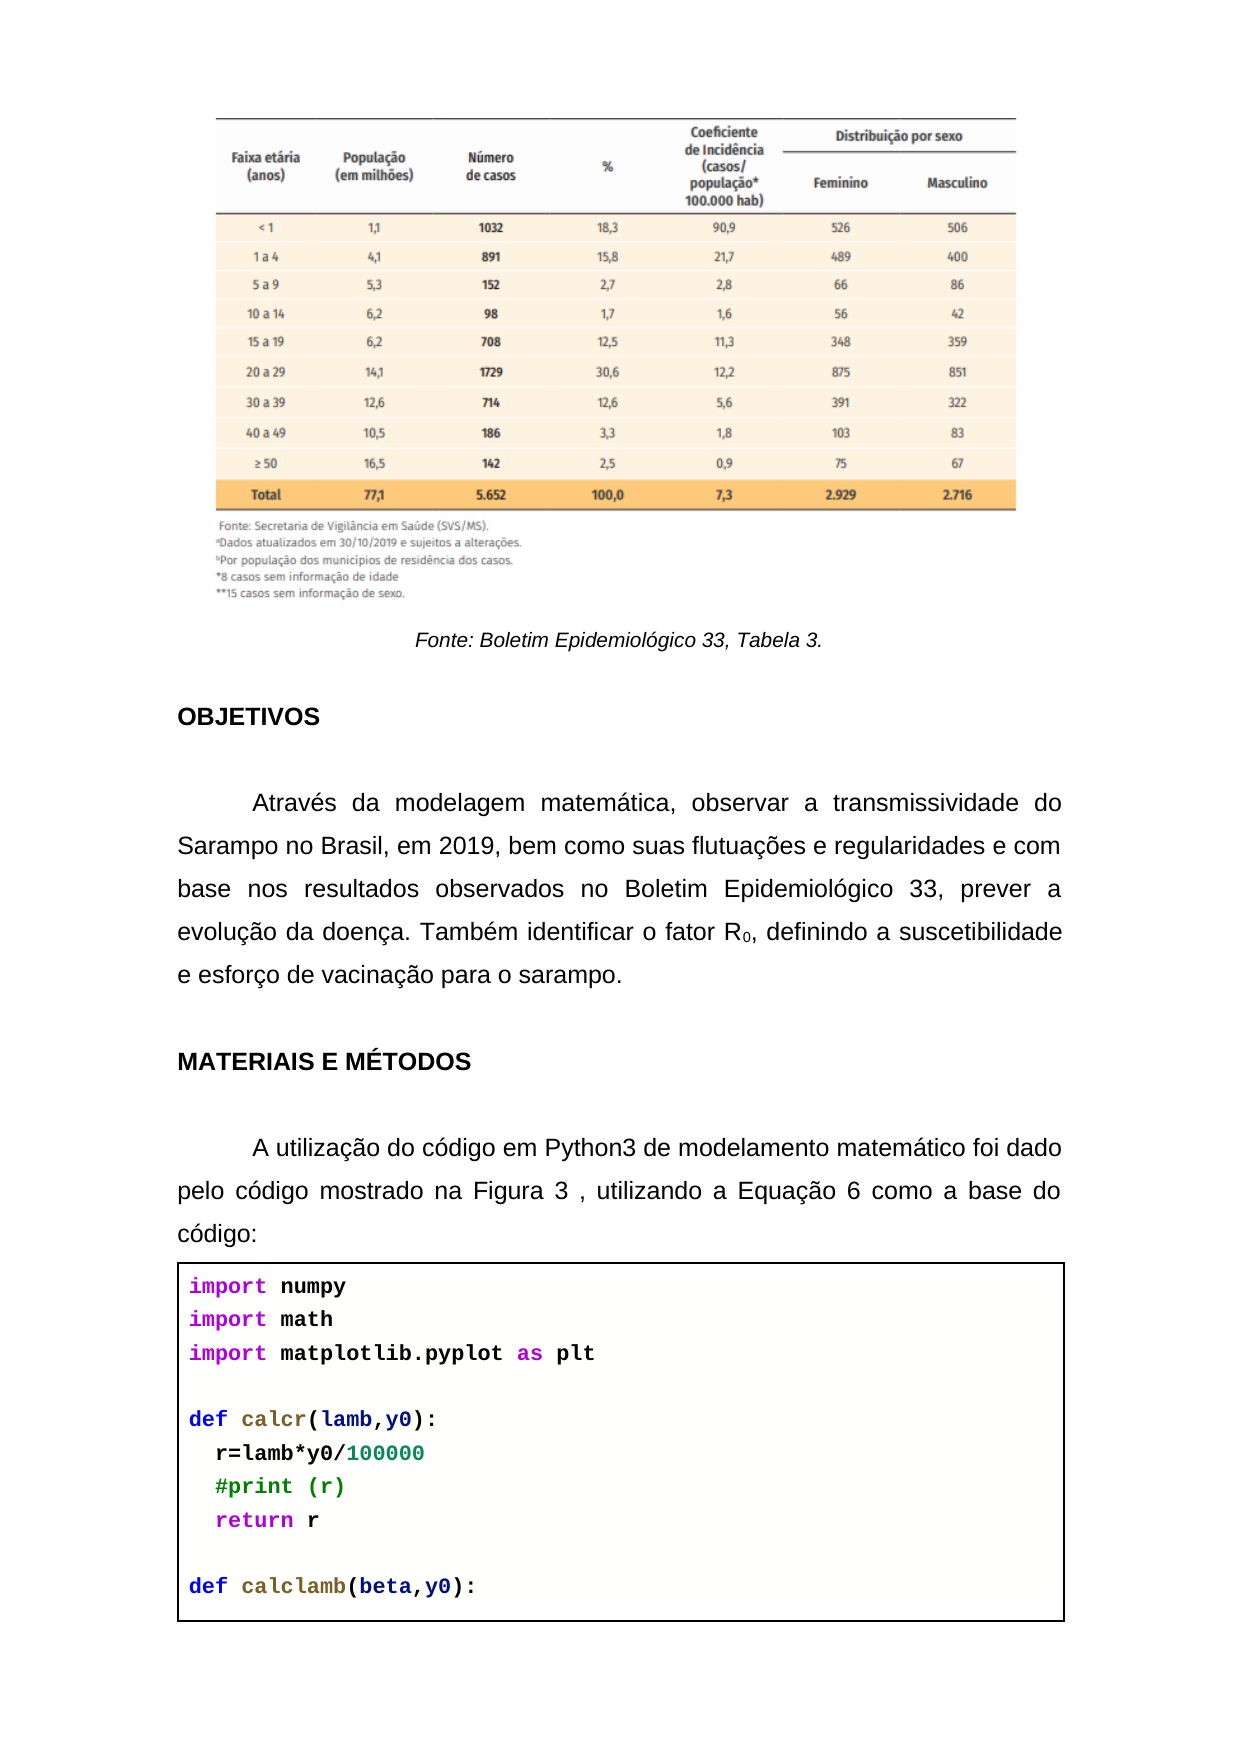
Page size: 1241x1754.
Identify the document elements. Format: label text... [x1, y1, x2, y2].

text Fonte: Boletim Epidemiológico 33, Tabela 3. [177, 627, 1063, 651]
text MATERIAIS E MÉTODOS [177, 1047, 1063, 1075]
text OBJETIVOS [177, 702, 1063, 730]
text A utilização do código em Python3 de modelamento matemático foi dado pelo código mostrado na Figura 3 , utilizando a Equação 6 como a base do código: [177, 1133, 1063, 1248]
text Através da modelagem matemática, observar a transmissividade do Sarampo no Brasil, em 2019, bem como suas flutuações e regularidades e com base nos resultados observados no Boletim Epidemiológico 33, prever a evolução da doença. Também identificar o fator R0, definindo a suscetibilidade e esforço de vacinação para o sarampo. [177, 788, 1063, 989]
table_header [179, 1264, 1063, 1620]
picture [206, 118, 1034, 615]
